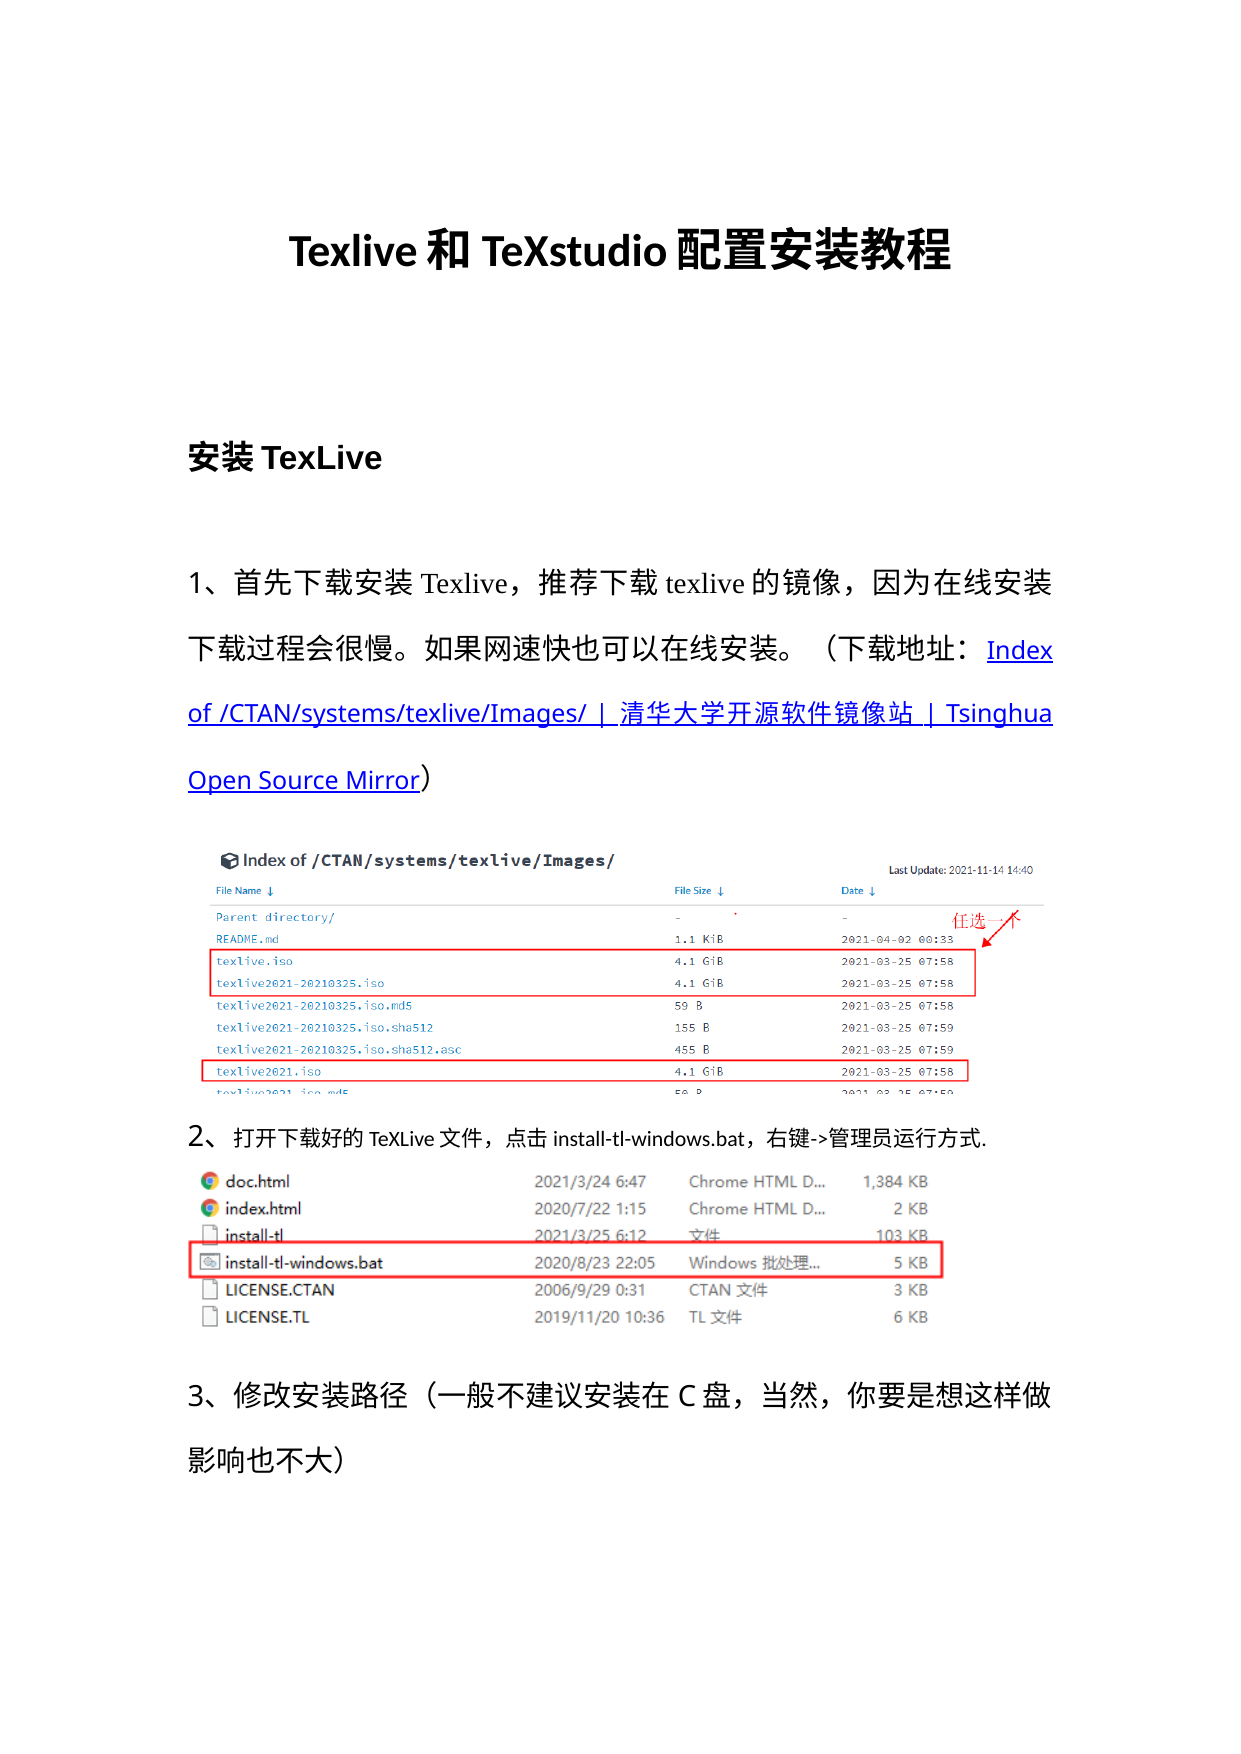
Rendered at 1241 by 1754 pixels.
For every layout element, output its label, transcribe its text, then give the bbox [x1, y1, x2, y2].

list 修改安装路径（一般不建议安装在C盘，当然，你要是想这样做影响也不大） [187, 1361, 1053, 1491]
subtitle 安装TexLive [187, 422, 1053, 487]
picture [187, 1166, 998, 1330]
subtitle Texlive和TeXstudio配置安装教程 [187, 197, 1053, 295]
list 首先下载安装Texlive，推荐下载texlive的镜像，因为在线安装下载过程会很慢。如果网速快也可以在线安装。（下载地址：Index of /CTAN/systems/texlive/Images/ | 清华大学开源软件镜像站 | Tsinghua Open Source Mirror） [187, 549, 1053, 809]
list 打开下载好的TeXLive文件，点击install-tl-windows.bat，右键->管理员运行方式. [187, 1101, 1053, 1166]
picture [187, 808, 1052, 1094]
